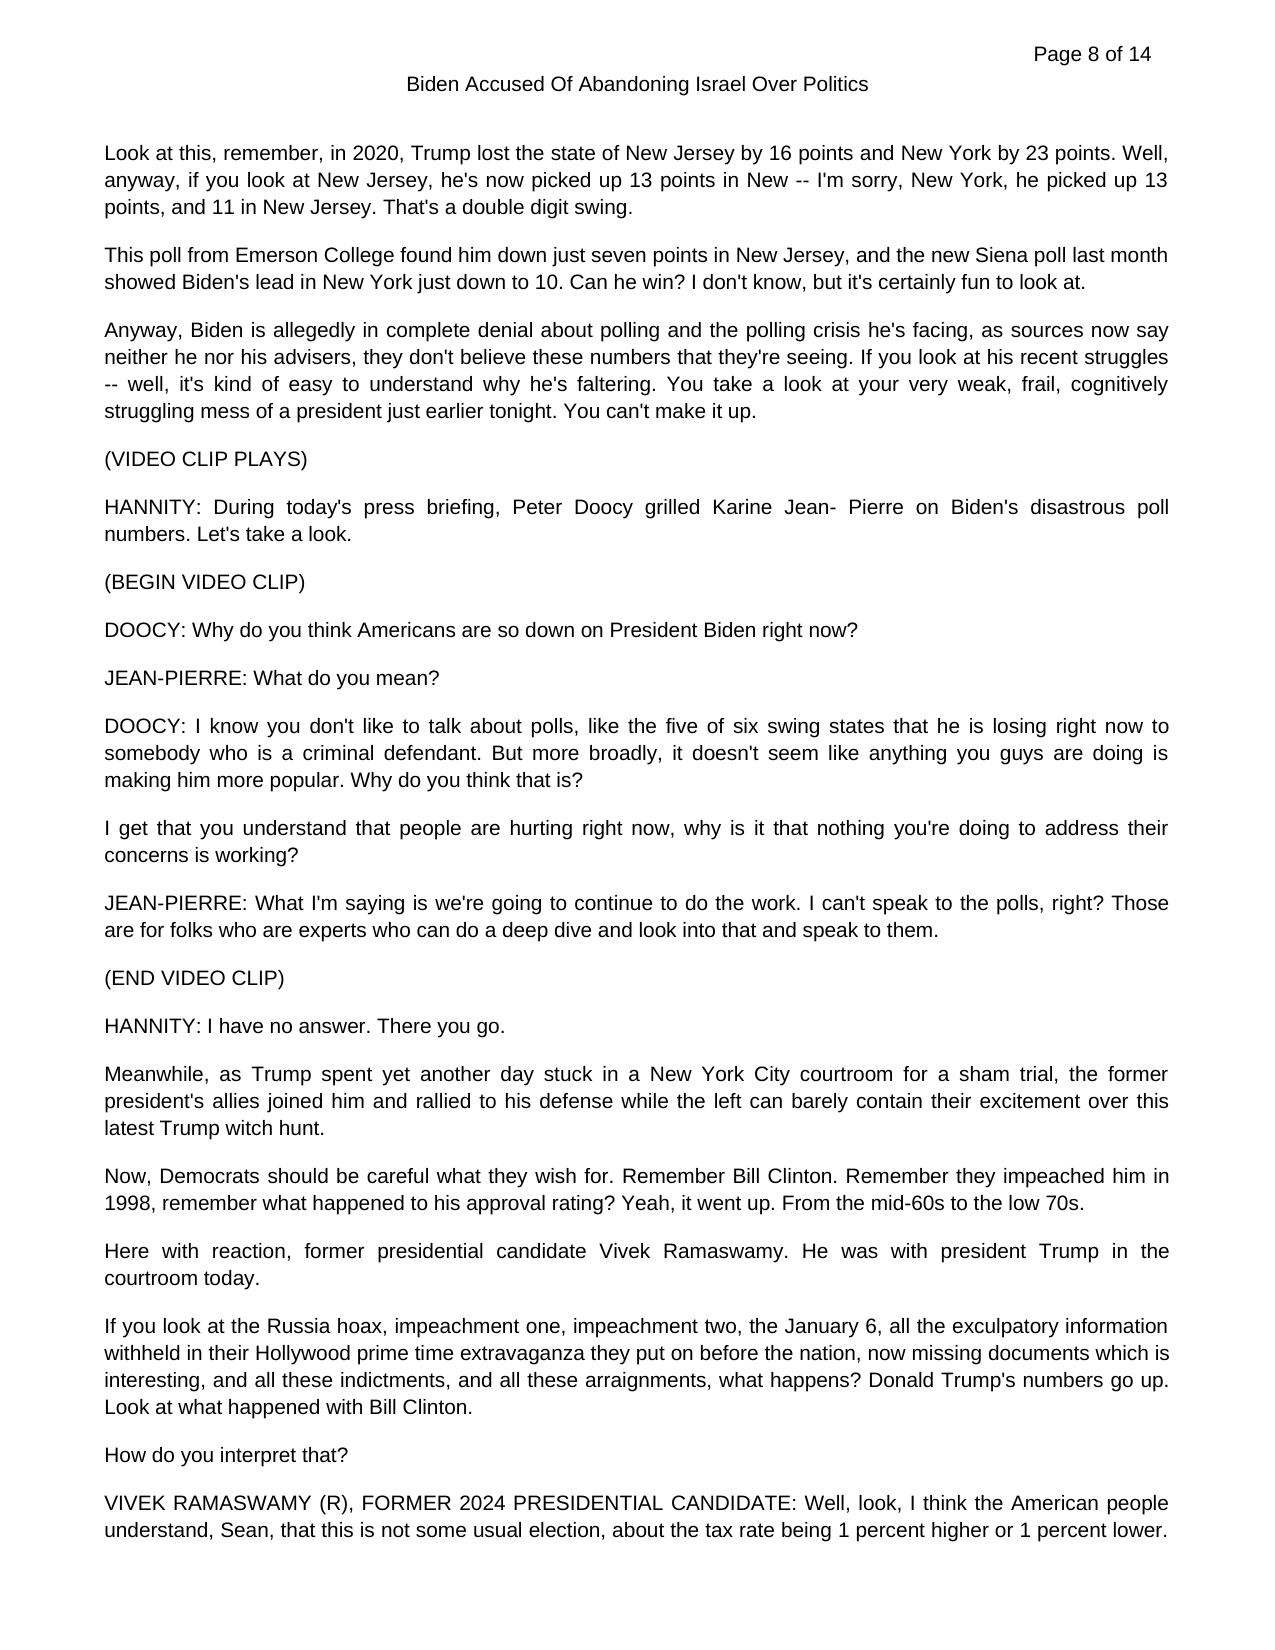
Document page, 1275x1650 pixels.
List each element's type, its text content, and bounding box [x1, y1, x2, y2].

text HANNITY: I have no answer. There you go. [104, 1010, 1171, 1037]
text JEAN-PIERRE: What I'm saying is we're going to continue to do the work. I can't speak to the polls, right? Those are for folks who are experts who can do a deep dive and look into that and speak to them. [104, 887, 1171, 942]
text (BEGIN VIDEO CLIP) [104, 567, 1171, 594]
text HANNITY: During today's press briefing, Peter Doocy grilled Karine Jean- Pierre on Biden's disastrous poll numbers. Let's take a look. [104, 492, 1171, 546]
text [104, 1487, 1171, 1542]
text Here with reaction, former presidential candidate Vivek Ramaswamy. He was with president Trump in the courtroom today. [104, 1235, 1171, 1289]
text This poll from Emerson College found him down just seven points in New Jersey, and the new Siena poll last month showed Biden's lead in New York just down to 10. Can he win? I don't know, but it's certainly fun to look at. [104, 239, 1171, 294]
text (END VIDEO CLIP) [104, 962, 1171, 989]
text How do you interpret that? [104, 1439, 1171, 1467]
text I get that you understand that people are hurting right now, why is it that nothing you're doing to address their concerns is working? [104, 812, 1171, 867]
text (VIDEO CLIP PLAYS) [104, 444, 1171, 471]
text DOOCY: Why do you think Americans are so down on President Biden right now? [104, 614, 1171, 642]
text Meanwhile, as Trump spent yet another day stuck in a New York City courtroom for a sham trial, the former president's allies joined him and rallied to his defense while the left can barely contain their excitement over this latest Trump witch hunt. [104, 1058, 1171, 1139]
text Now, Democrats should be careful what they wish for. Remember Bill Clinton. Remember they impeached him in 1998, remember what happened to his approval rating? Yeah, it went up. From the mid-60s to the low 70s. [104, 1160, 1171, 1214]
text Anyway, Biden is allegedly in complete denial about polling and the polling crisis he's facing, as sources now say neither he nor his advisers, they don't believe these numbers that they're seeing. If you look at his recent struggles -- well, it's kind of easy to understand why he's faltering. You take a look at your very weak, frail, cognitively struggling mess of a president just earlier tonight. You can't make it up. [104, 314, 1171, 423]
text If you look at the Russia hoax, impeachment one, impeachment two, the January 6, all the exculpatory information withheld in their Hollywood prime time extravaganza they put on before the nation, now missing documents which is interesting, and all these indictments, and all these arraignments, what happens? Donald Trump's numbers go up. Look at what happened with Bill Clinton. [104, 1310, 1171, 1419]
text Look at this, remember, in 2020, Trump lost the state of New Jersey by 16 points and New York by 23 points. Well, anyway, if you look at New Jersey, he's now picked up 13 points in New -- I'm sorry, New York, he picked up 13 points, and 11 in New Jersey. That's a double digit swing. [104, 137, 1171, 219]
text DOOCY: I know you don't like to talk about polls, like the five of six swing states that he is losing right now to somebody who is a criminal defendant. But more broadly, it doesn't seem like anything you guys are doing is making him more popular. Why do you think that is? [104, 710, 1171, 792]
text JEAN-PIERRE: What do you mean? [104, 662, 1171, 689]
